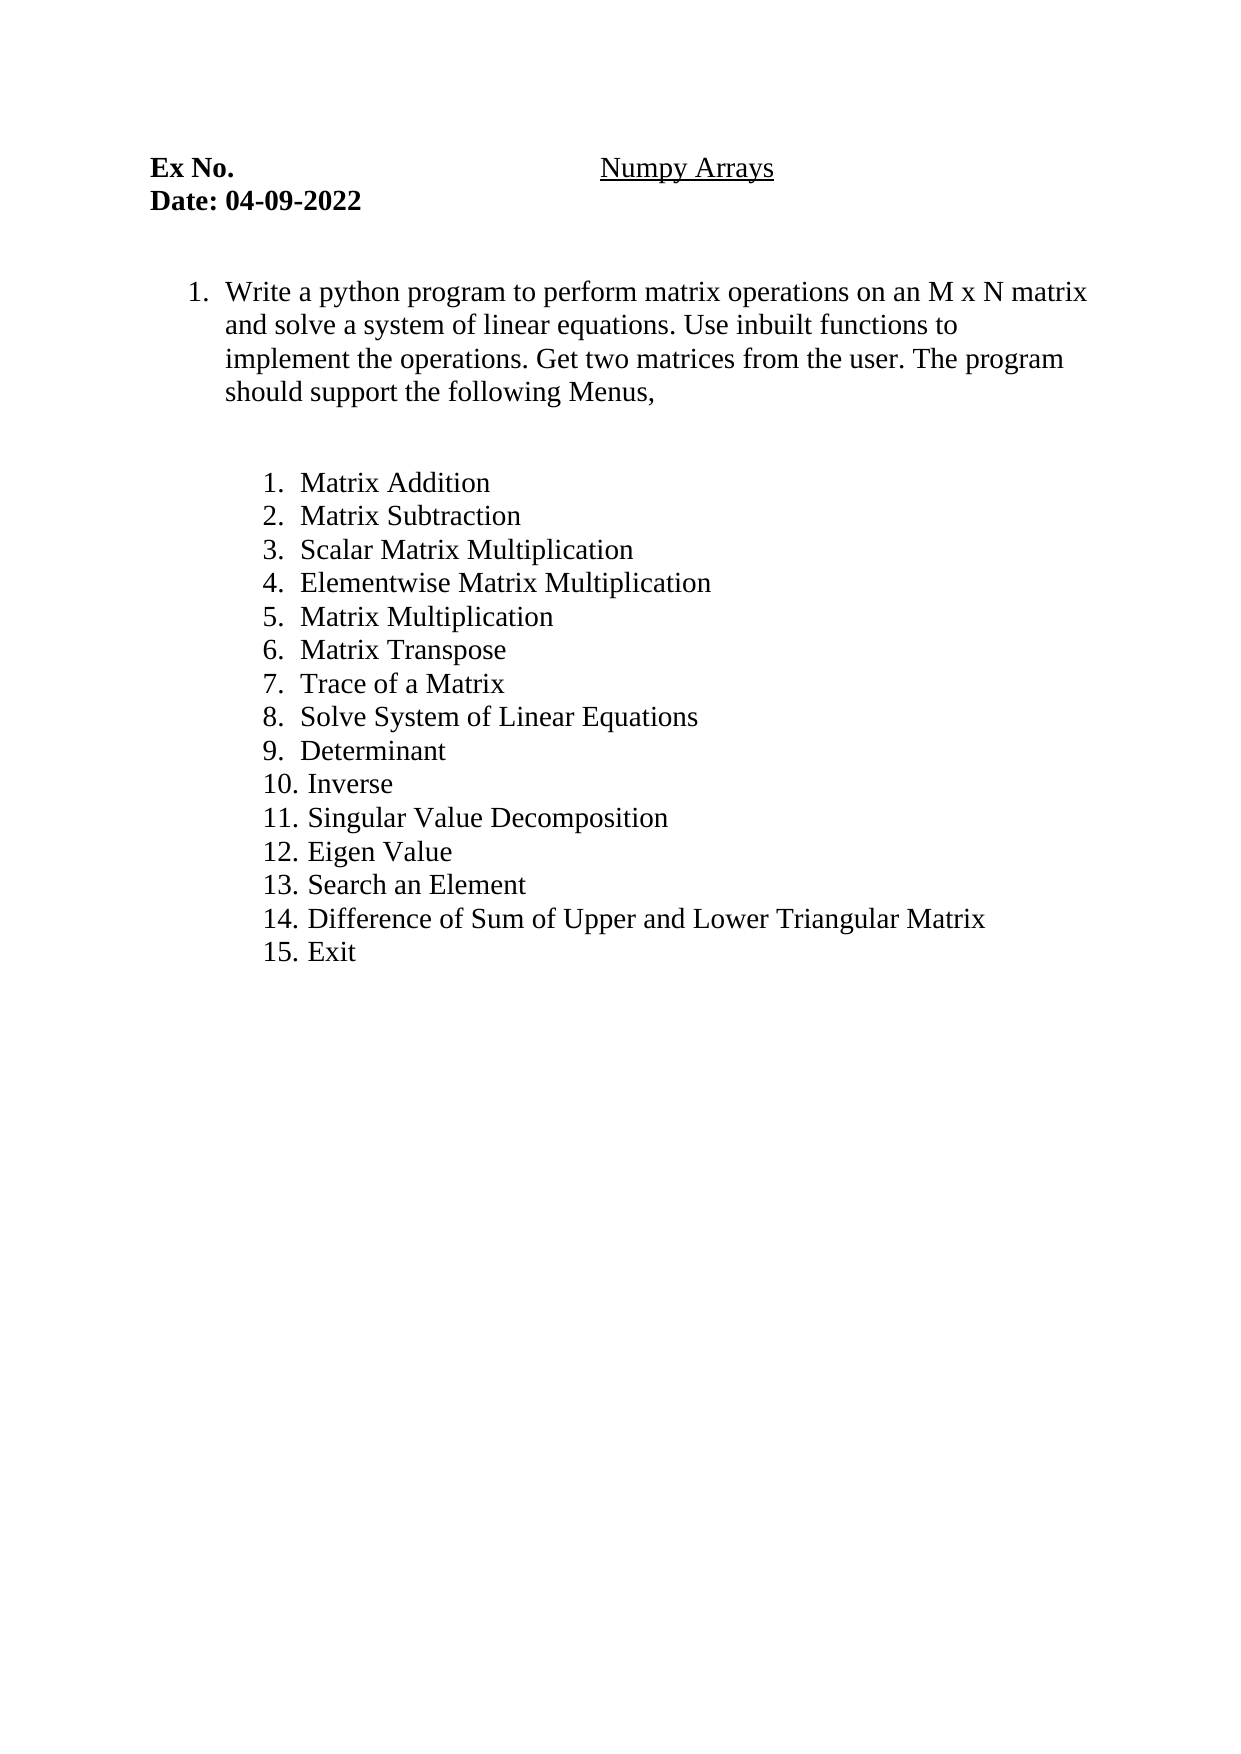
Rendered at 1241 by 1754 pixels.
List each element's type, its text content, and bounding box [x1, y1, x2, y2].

list Elementwise Matrix Multiplication [262, 565, 1090, 599]
list Scalar Matrix Multiplication [262, 532, 1090, 565]
list Singular Value Decomposition [262, 800, 1090, 834]
list Matrix Addition [262, 465, 1090, 498]
list Matrix Multiplication [262, 599, 1090, 632]
list Matrix Subtraction [262, 498, 1090, 532]
text Ex No. Numpy Arrays [150, 150, 1090, 183]
list Solve System of Linear Equations [262, 699, 1090, 733]
text Date: 04-09-2022 [150, 183, 1090, 217]
list Trace of a Matrix [262, 666, 1090, 699]
list Difference of Sum of Upper and Lower Triangular Matrix [262, 901, 1090, 934]
list Determinant [262, 733, 1090, 767]
list Search an Element [262, 867, 1090, 901]
list Inverse [262, 767, 1090, 800]
list Write a python program to perform matrix operations on an M x N matrix and solve a system of linear equations. Use inbuilt functions to implement the operations. Get two matrices from the user. The program should support the following Menus, [187, 274, 1090, 408]
list Eigen Value [262, 834, 1090, 867]
list Exit [262, 934, 1090, 968]
list Matrix Transpose [262, 632, 1090, 666]
